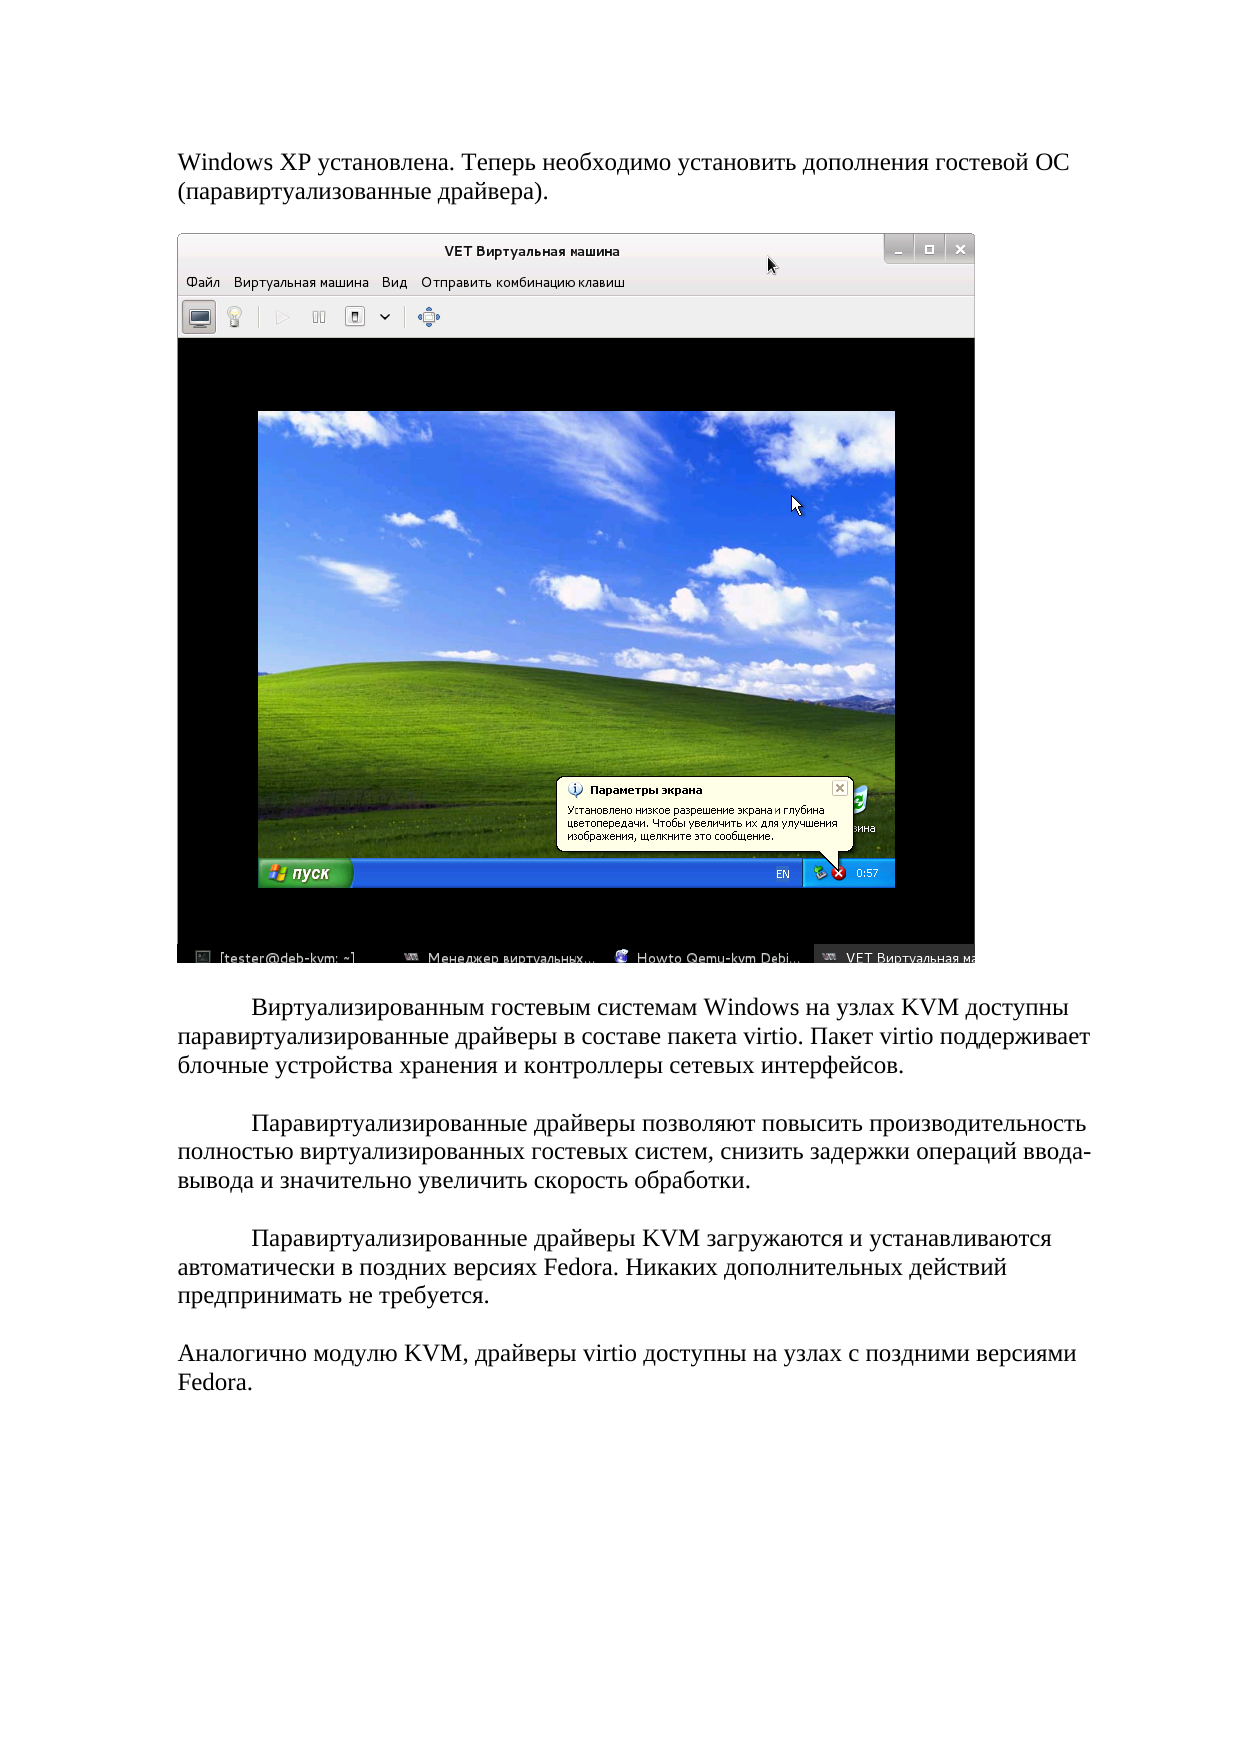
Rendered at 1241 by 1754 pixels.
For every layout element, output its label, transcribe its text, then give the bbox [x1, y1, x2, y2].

text Паравиртуализированные драйверы позволяют повысить производительность полностью виртуализированных гостевых систем, снизить задержки операций ввода-вывода и значительно увеличить скорость обработки. [177, 1108, 1152, 1194]
text Виртуализированным гостевым системам Windows на узлах KVM доступны паравиртуализированные драйверы в составе пакета virtio. Пакет virtio поддерживает блочные устройства хранения и контроллеры сетевых интерфейсов. [177, 992, 1152, 1078]
text Аналогично модулю KVM, драйверы virtio доступны на узлах с поздними версиями Fedora. [177, 1338, 1152, 1396]
text Паравиртуализированные драйверы KVM загружаются и устанавливаются автоматически в поздних версиях Fedora. Никаких дополнительных действий предпринимать не требуется. [177, 1223, 1152, 1309]
picture [177, 233, 975, 963]
text Windows XP установлена. Теперь необходимо установить дополнения гостевой ОС (паравиртуализованные драйвера). [177, 147, 1152, 205]
